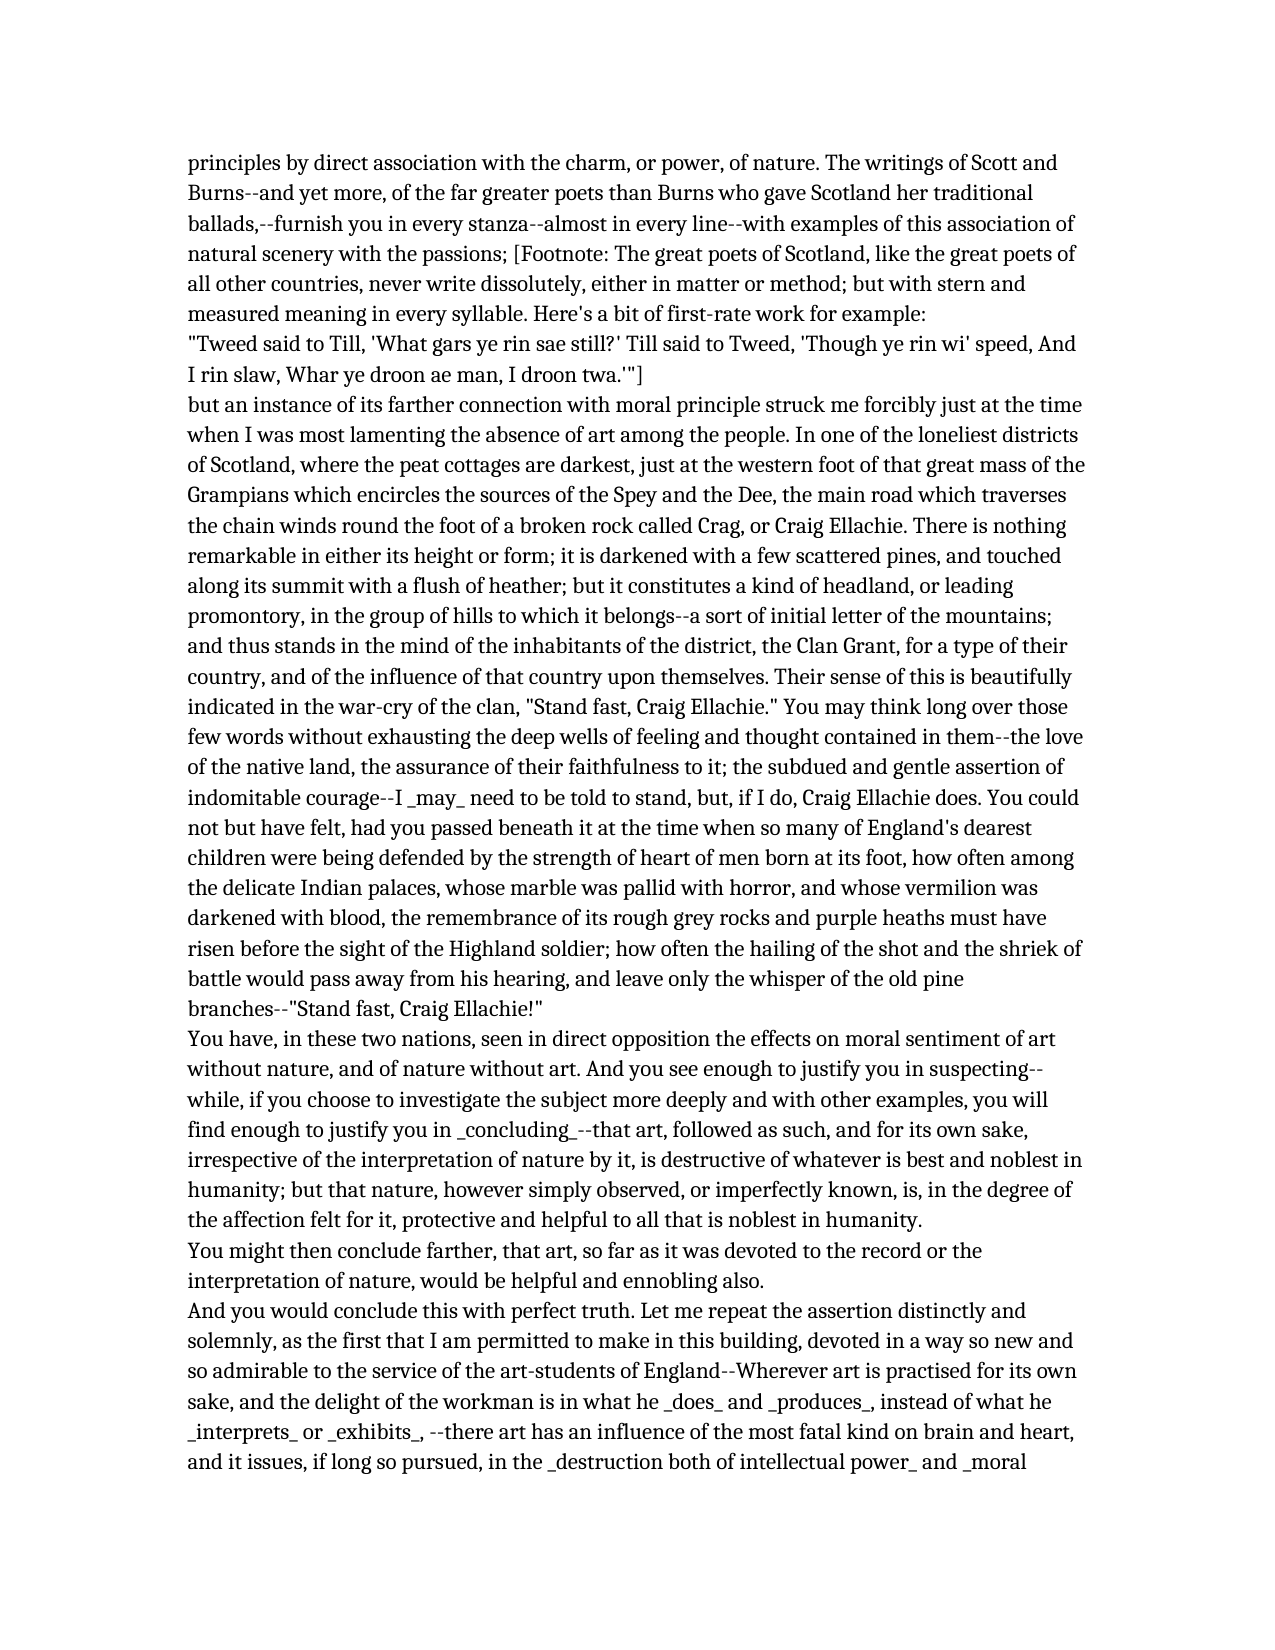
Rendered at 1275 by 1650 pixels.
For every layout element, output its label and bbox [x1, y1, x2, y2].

text [187, 150, 1087, 1475]
